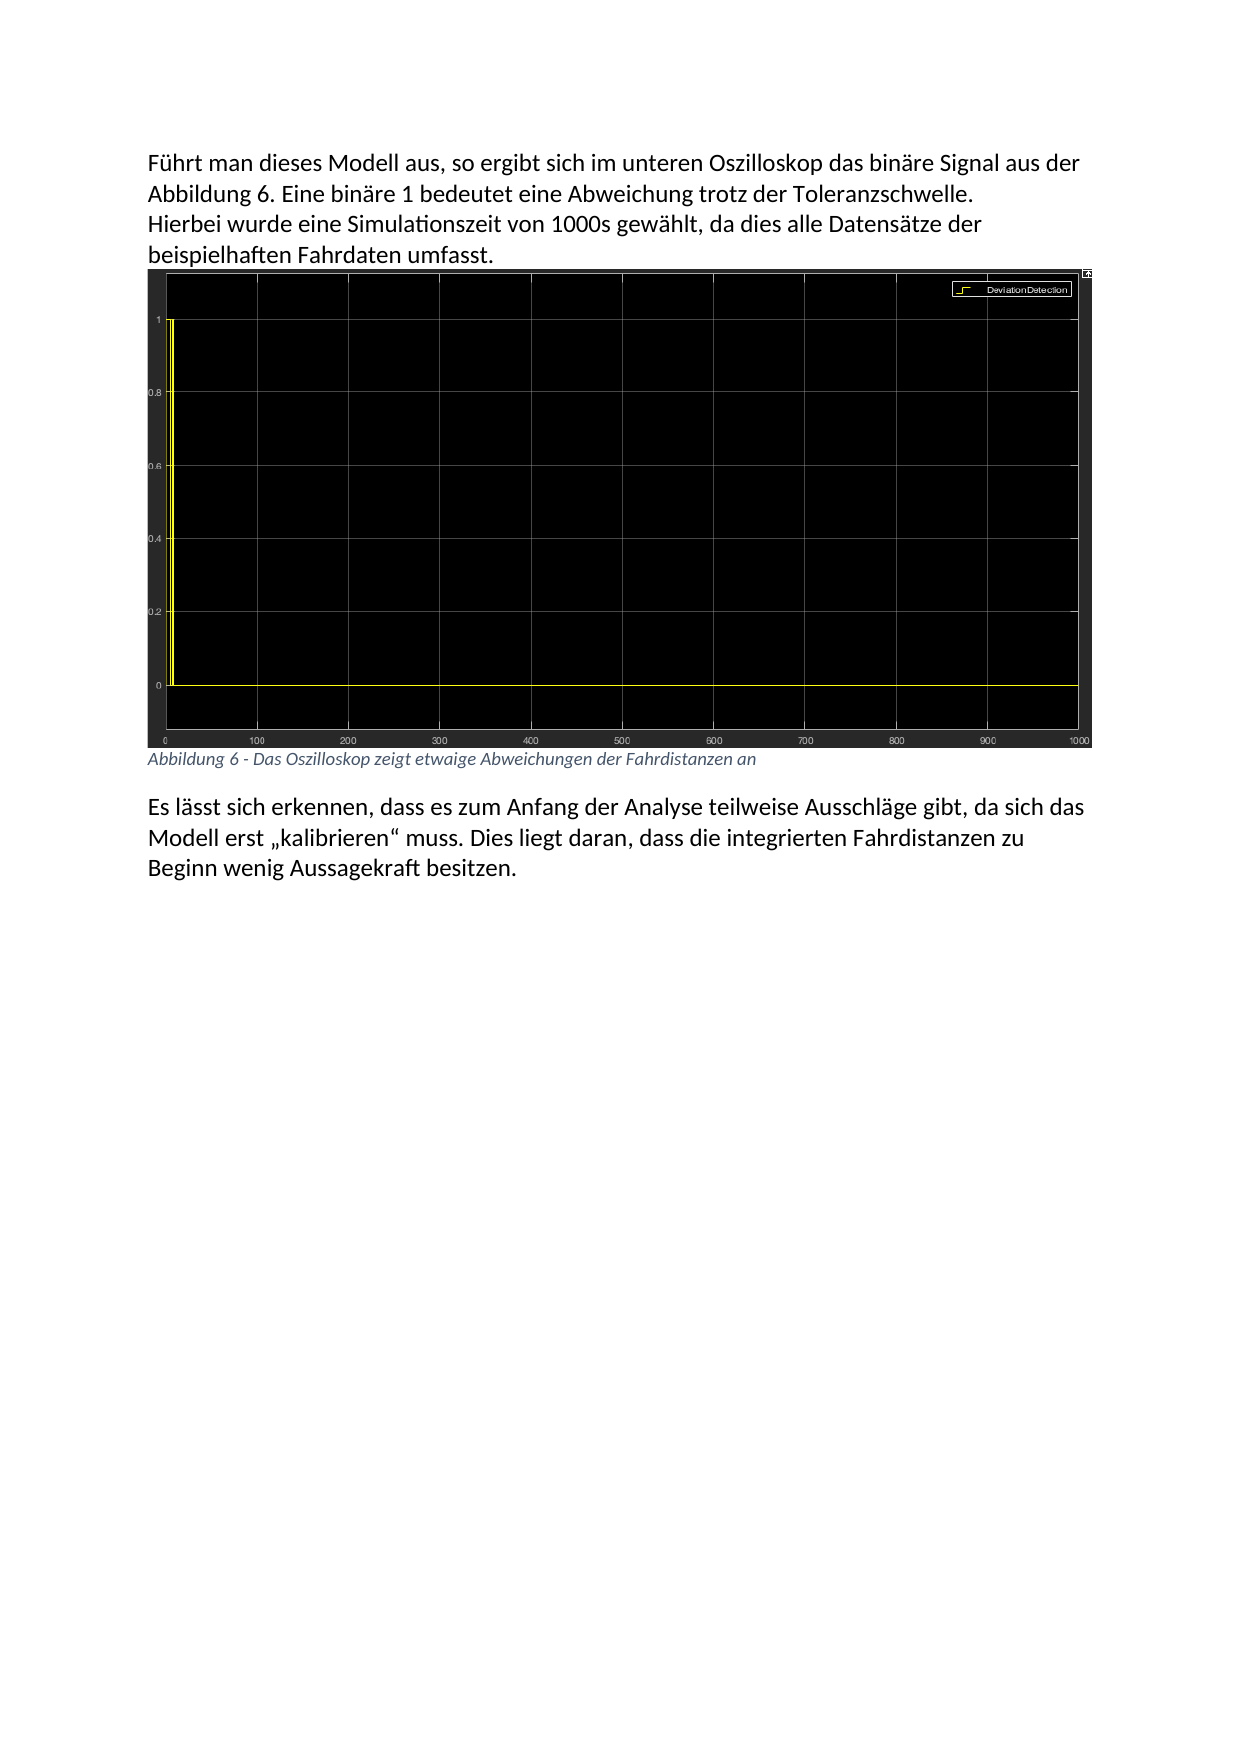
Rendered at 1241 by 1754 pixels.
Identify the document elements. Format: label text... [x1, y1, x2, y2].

text Abbildung 6 - Das Oszilloskop zeigt etwaige Abweichungen der Fahrdistanzen an [148, 748, 1093, 771]
text Hierbei wurde eine Simulationszeit von 1000s gewählt, da dies alle Datensätze der beispielhaften Fahrdaten umfasst. [148, 209, 1093, 270]
text Es lässt sich erkennen, dass es zum Anfang der Analyse teilweise Ausschläge gibt, da sich das Modell erst „kalibrieren“ muss. Dies liegt daran, dass die integrierten Fahrdistanzen zu Beginn wenig Aussagekraft besitzen. [148, 791, 1093, 883]
picture [147, 269, 1092, 748]
text Führt man dieses Modell aus, so ergibt sich im unteren Oszilloskop das binäre Signal aus der Abbildung 6. Eine binäre 1 bedeutet eine Abweichung trotz der Toleranzschwelle. [148, 148, 1093, 209]
